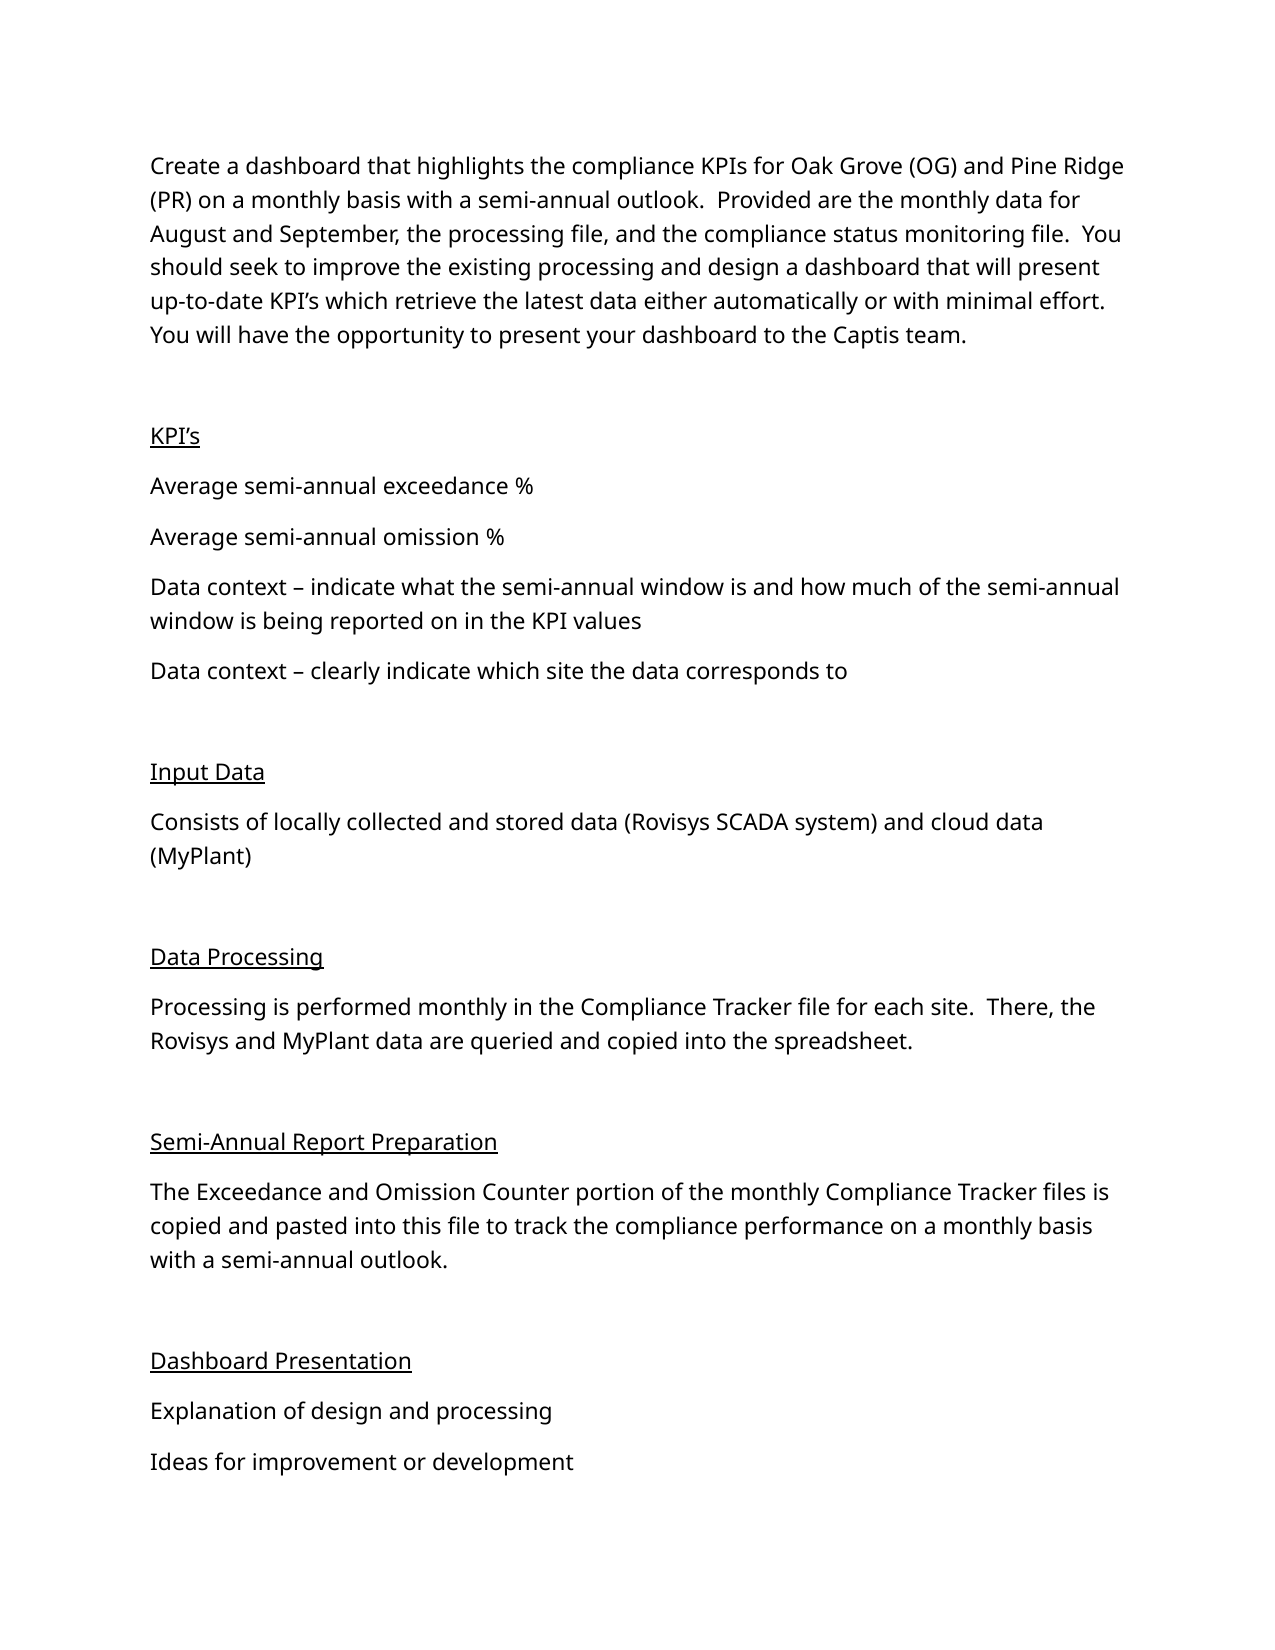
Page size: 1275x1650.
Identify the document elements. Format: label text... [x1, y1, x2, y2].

text The Exceedance and Omission Counter portion of the monthly Compliance Tracker files is copied and pasted into this file to track the compliance performance on a monthly basis with a semi-annual outlook. [150, 1176, 1125, 1275]
text KPI’s [150, 419, 1125, 451]
text Average semi-annual exceedance % [150, 470, 1125, 501]
text Ideas for improvement or development [150, 1445, 1125, 1477]
text Create a dashboard that highlights the compliance KPIs for Oak Grove (OG) and Pine Ridge (PR) on a monthly basis with a semi-annual outlook. Provided are the monthly data for August and September, the processing file, and the compliance status monitoring file. You should seek to improve the existing processing and design a dashboard that will present up-to-date KPI’s which retrieve the latest data either automatically or with minimal effort. You will have the opportunity to present your dashboard to the Captis team. [150, 150, 1125, 350]
text Consists of locally collected and stored data (Rovisys SCADA system) and cloud data (MyPlant) [150, 806, 1125, 871]
text Semi-Annual Report Preparation [150, 1126, 1125, 1157]
text Input Data [150, 756, 1125, 787]
text Dashboard Presentation [150, 1344, 1125, 1376]
text Data context – clearly indicate which site the data corresponds to [150, 655, 1125, 686]
text Data context – indicate what the semi-annual window is and how much of the semi-annual window is being reported on in the KPI values [150, 571, 1125, 636]
text Explanation of design and processing [150, 1395, 1125, 1426]
text Processing is performed monthly in the Compliance Tracker file for each site. There, the Rovisys and MyPlant data are queried and copied into the spreadsheet. [150, 991, 1125, 1056]
text Data Processing [150, 941, 1125, 972]
text Average semi-annual omission % [150, 520, 1125, 552]
